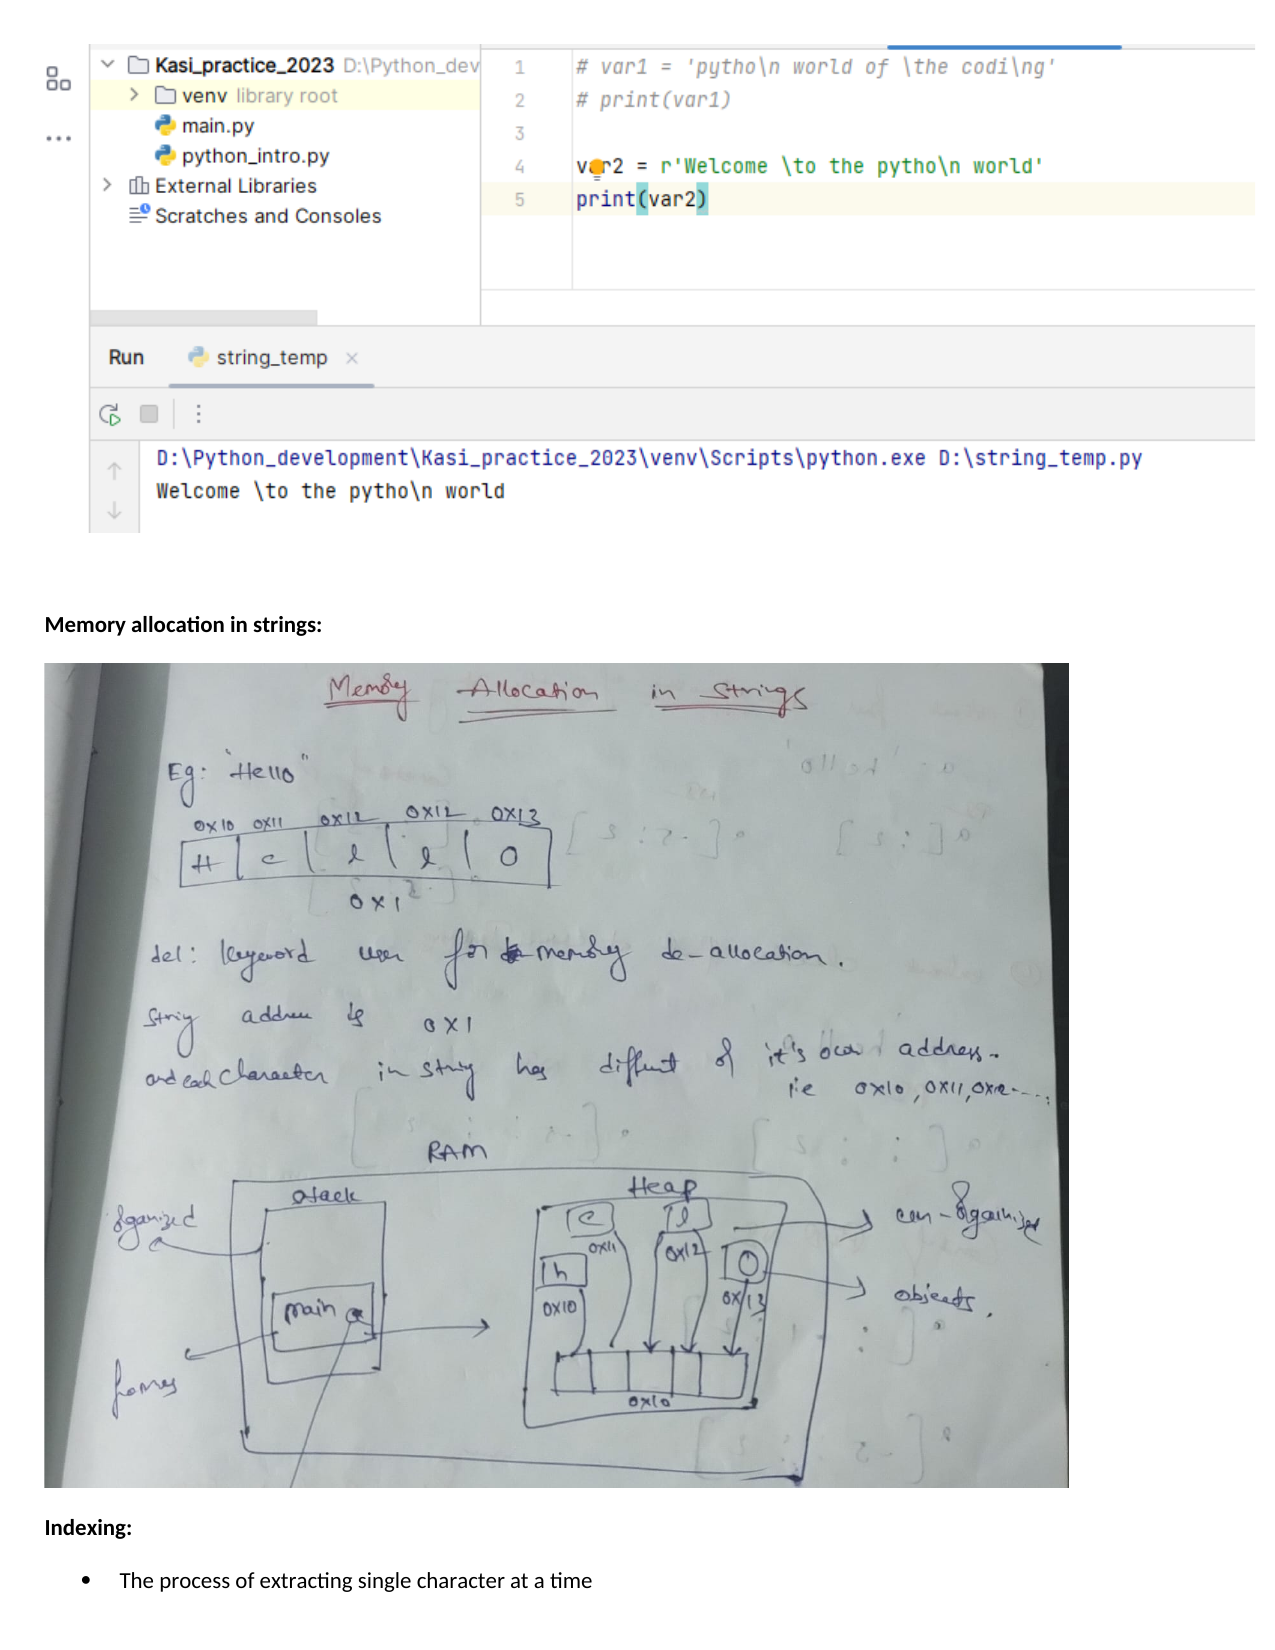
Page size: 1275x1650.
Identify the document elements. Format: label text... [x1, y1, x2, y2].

text Memory allocation in strings: [44, 611, 1240, 639]
list The process of extracting single character at a time [82, 1566, 1240, 1594]
picture [44, 663, 1069, 1488]
picture [44, 44, 1255, 533]
text Indexing: [44, 1513, 1240, 1541]
